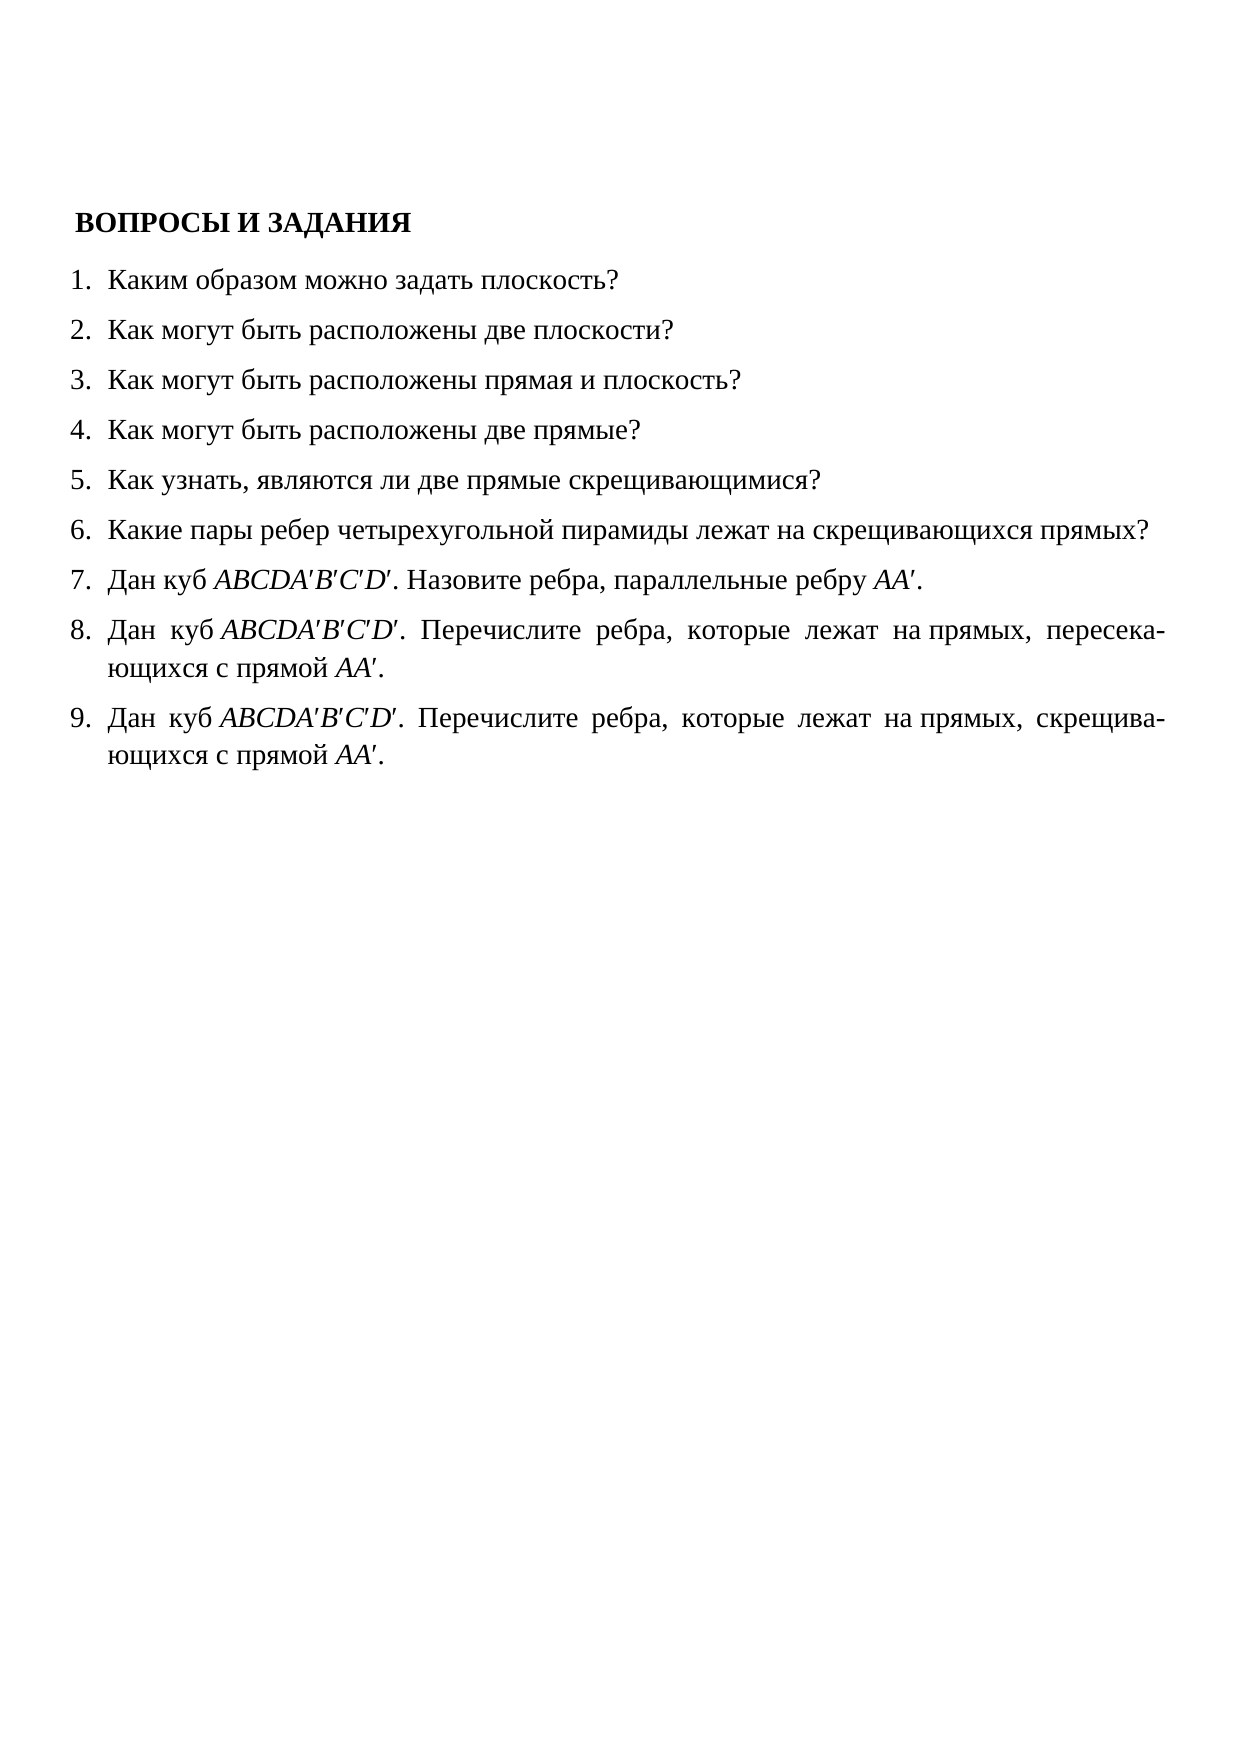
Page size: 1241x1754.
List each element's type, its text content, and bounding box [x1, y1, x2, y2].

list Как могут быть расположены прямая и плоскость? [70, 358, 1165, 396]
list Как узнать, являются ли две прямые скрещивающимися? [70, 458, 1165, 496]
list Какие пары ребер четырехугольной пирамиды лежат на скрещивающихся прямых? [70, 508, 1165, 546]
text ВОПРОСЫ И ЗАДАНИЯ [75, 206, 1165, 239]
list Как могут быть расположены две плоскости? [70, 308, 1165, 346]
list Дан куб ABCDA′B′C′D′. Перечислите ребра, которые лежат на прямых, скрещивающихся с прямой AA′. [70, 696, 1165, 771]
list Дан куб ABCDA′B′C′D′. Перечислите ребра, которые лежат на прямых, пересекающихся с прямой AA′. [70, 608, 1165, 683]
list Дан куб ABCDA′B′C′D′. Назовите ребра, параллельные ребру AA′. [70, 558, 1165, 596]
list Каким образом можно задать плоскость? [70, 258, 1165, 296]
list Как могут быть расположены две прямые? [70, 408, 1165, 446]
